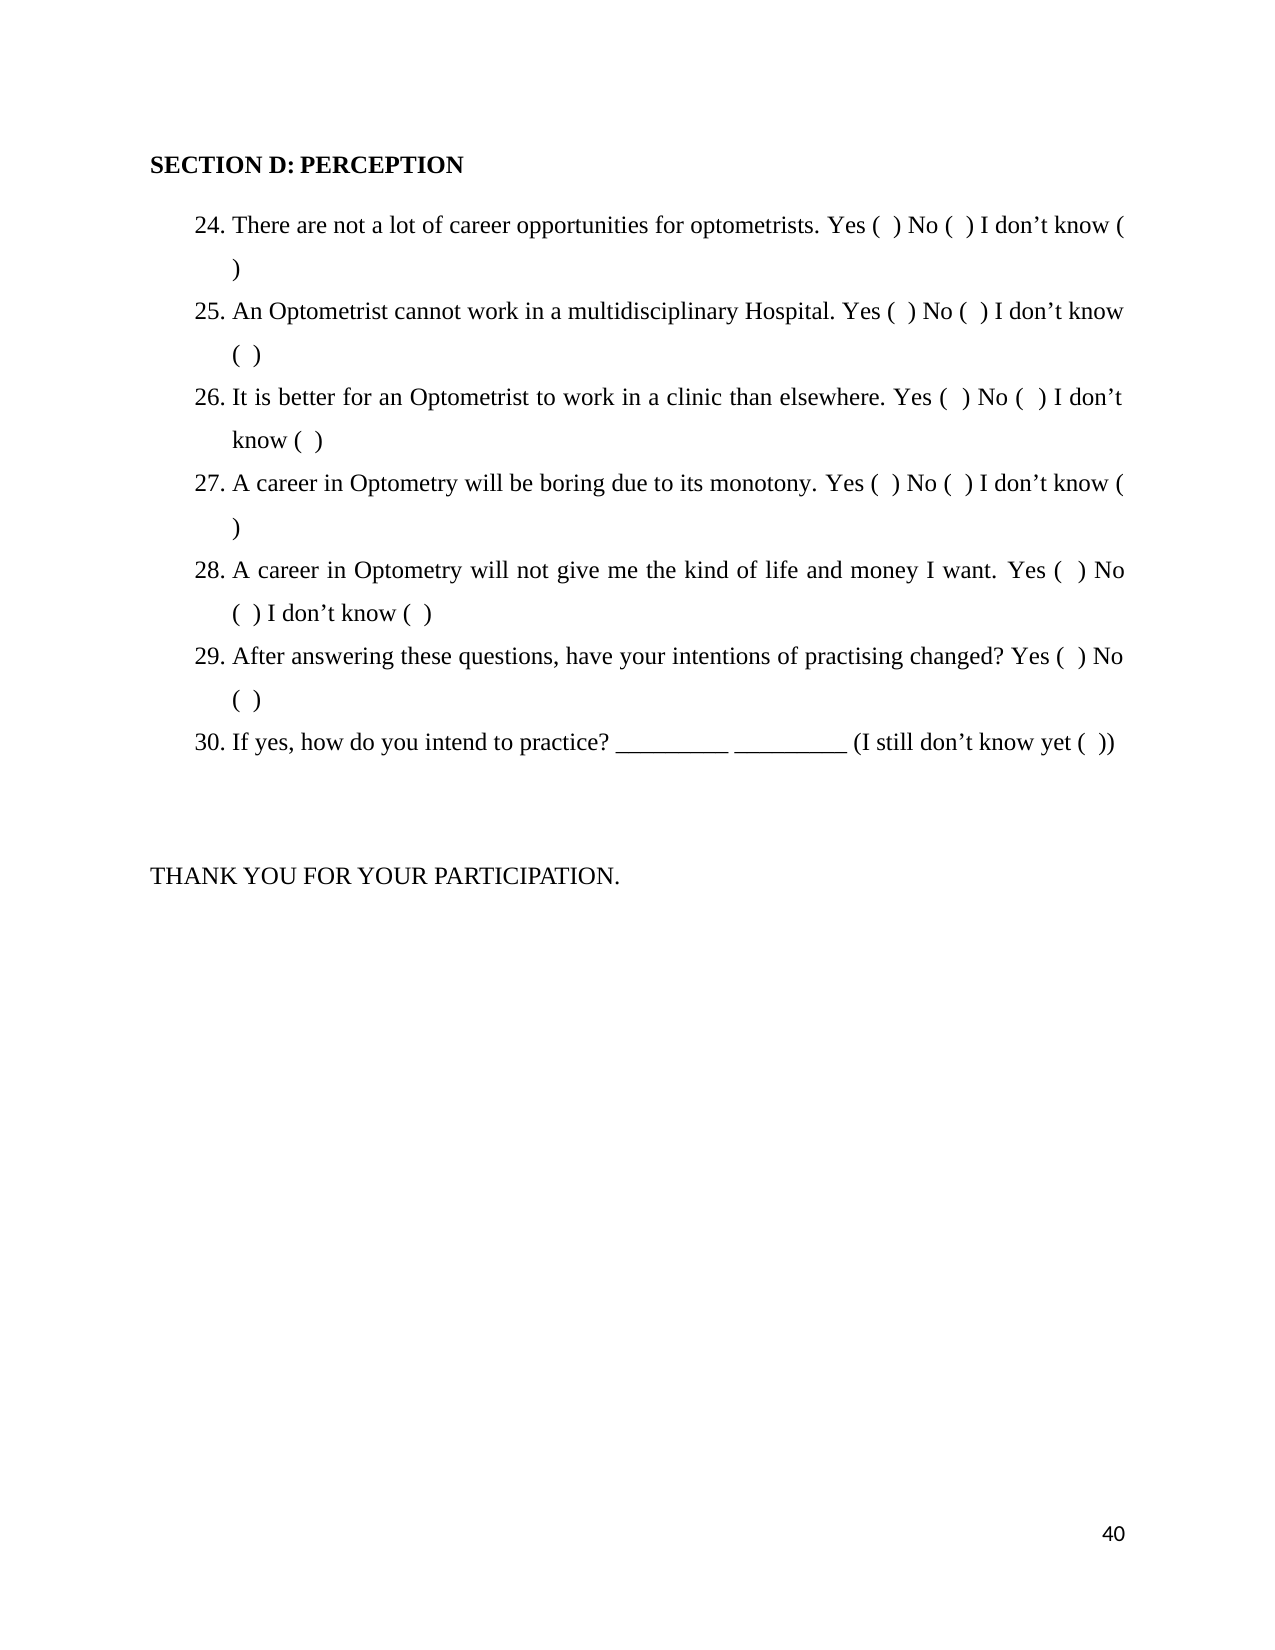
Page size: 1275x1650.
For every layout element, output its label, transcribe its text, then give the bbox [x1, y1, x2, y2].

list There are not a lot of career opportunities for optometrists. Yes ( ) No ( ) I don’t know ( ) [194, 210, 1125, 282]
list A career in Optometry will be boring due to its monotony. Yes ( ) No ( ) I don’t know ( ) [194, 468, 1125, 540]
list After answering these questions, have your intentions of practising changed? Yes ( ) No ( ) [194, 641, 1125, 713]
list An Optometrist cannot work in a multidisciplinary Hospital. Yes ( ) No ( ) I don’t know ( ) [194, 296, 1125, 368]
list It is better for an Optometrist to work in a clinic than elsewhere. Yes ( ) No ( ) I don’t know ( ) [194, 382, 1125, 454]
list If yes, how do you intend to practice? _________ _________ (I still don’t know yet ( )) [194, 727, 1125, 756]
text THANK YOU FOR YOUR PARTICIPATION. [150, 861, 1125, 890]
list A career in Optometry will not give me the kind of life and money I want. Yes ( ) No ( ) I don’t know ( ) [194, 555, 1125, 627]
text SECTION D: PERCEPTION [150, 150, 1125, 179]
